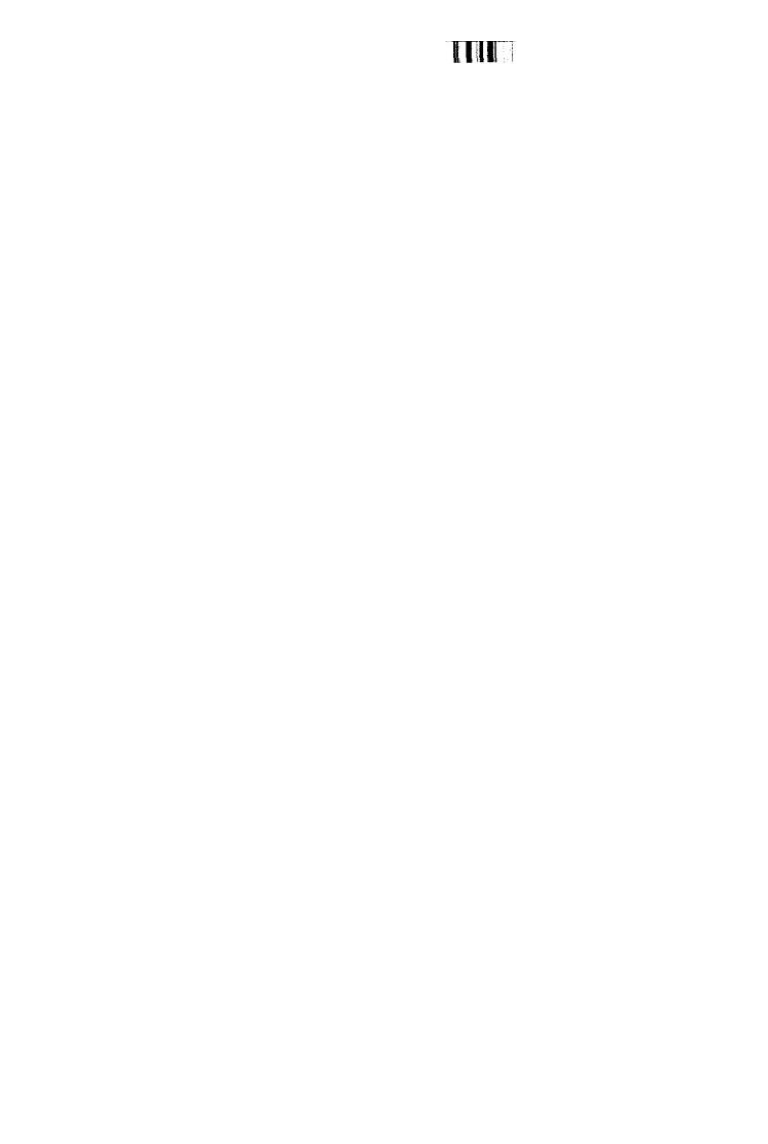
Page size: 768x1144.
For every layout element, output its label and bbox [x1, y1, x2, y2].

picture [445, 41, 517, 64]
